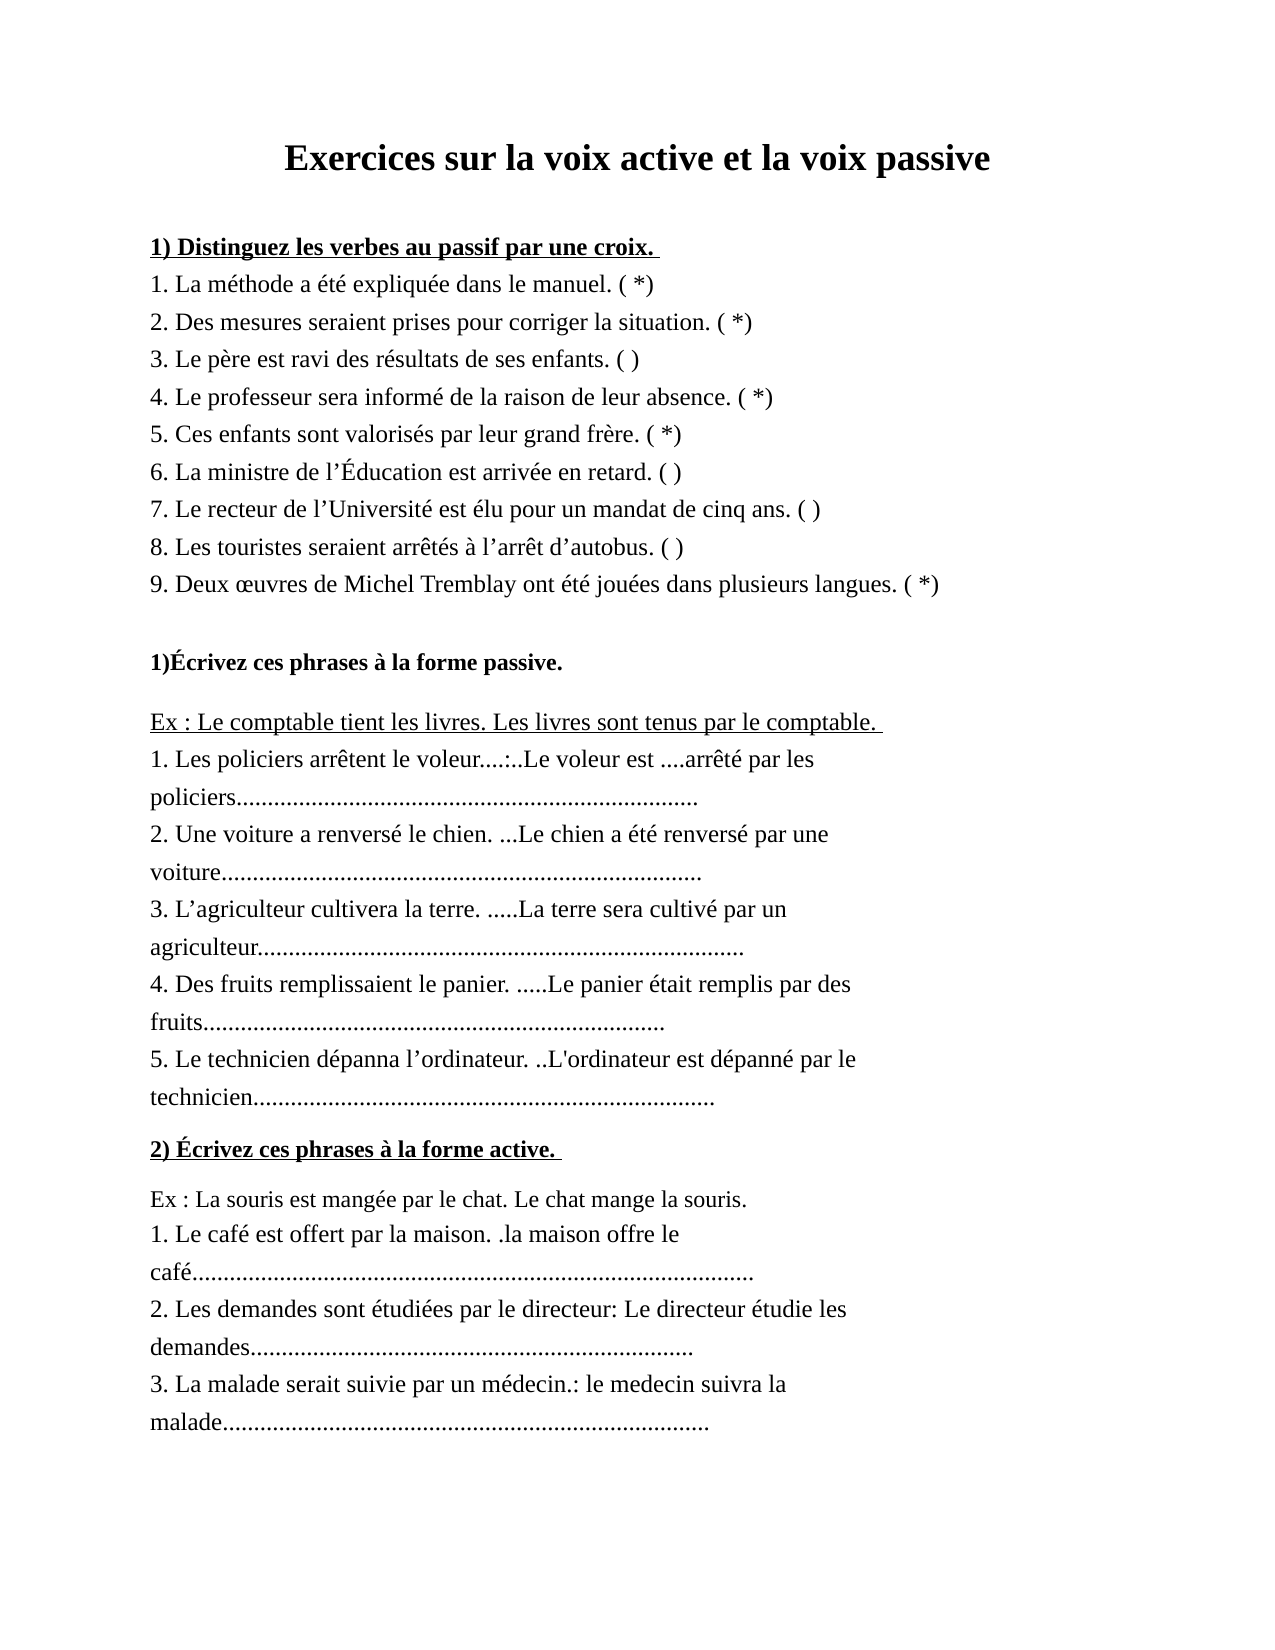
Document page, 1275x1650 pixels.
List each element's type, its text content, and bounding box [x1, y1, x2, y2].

text 7. Le recteur de l’Université est élu pour un mandat de cinq ans. ( ) [150, 487, 1125, 525]
text 2. Une voiture a renversé le chien. ...Le chien a été renversé par une voiture............................................................................. [150, 812, 1125, 887]
text 5. Le technicien dépanna l’ordinateur. ..L'ordinateur est dépanné par le technicien.......................................................................... [150, 1037, 1125, 1112]
text 2) Écrivez ces phrases à la forme active. [150, 1137, 1125, 1162]
text 4. Le professeur sera informé de la raison de leur absence. ( *) [150, 375, 1125, 412]
text 1. La méthode a été expliquée dans le manuel. ( *) [150, 262, 1125, 300]
text 3. Le père est ravi des résultats de ses enfants. ( ) [150, 337, 1125, 375]
text 1. Le café est offert par la maison. .la maison offre le café.......................................................................................... [150, 1212, 1125, 1287]
text Ex : Le comptable tient les livres. Les livres sont tenus par le comptable. [150, 700, 1125, 737]
text 6. La ministre de l’Éducation est arrivée en retard. ( ) [150, 450, 1125, 487]
text 2. Des mesures seraient prises pour corriger la situation. ( *) [150, 300, 1125, 337]
text 1)Écrivez ces phrases à la forme passive. [150, 650, 1125, 675]
text 3. La malade serait suivie par un médecin.: le medecin suivra la malade.............................................................................. [150, 1362, 1125, 1437]
text 1. Les policiers arrêtent le voleur....:..Le voleur est ....arrêté par les policiers.......................................................................... [150, 737, 1125, 812]
text 9. Deux œuvres de Michel Tremblay ont été jouées dans plusieurs langues. ( *) [150, 562, 1125, 600]
text 4. Des fruits remplissaient le panier. .....Le panier était remplis par des fruits.......................................................................... [150, 962, 1125, 1037]
text 2. Les demandes sont étudiées par le directeur: Le directeur étudie les demandes....................................................................... [150, 1287, 1125, 1362]
text Exercices sur la voix active et la voix passive [150, 150, 1125, 175]
text 1) Distinguez les verbes au passif par une croix. [150, 225, 1125, 262]
text 8. Les touristes seraient arrêtés à l’arrêt d’autobus. ( ) [150, 525, 1125, 562]
text Ex : La souris est mangée par le chat. Le chat mange la souris. [150, 1187, 1125, 1212]
text 3. L’agriculteur cultivera la terre. .....La terre sera cultivé par un agriculteur.............................................................................. [150, 887, 1125, 962]
text 5. Ces enfants sont valorisés par leur grand frère. ( *) [150, 412, 1125, 450]
